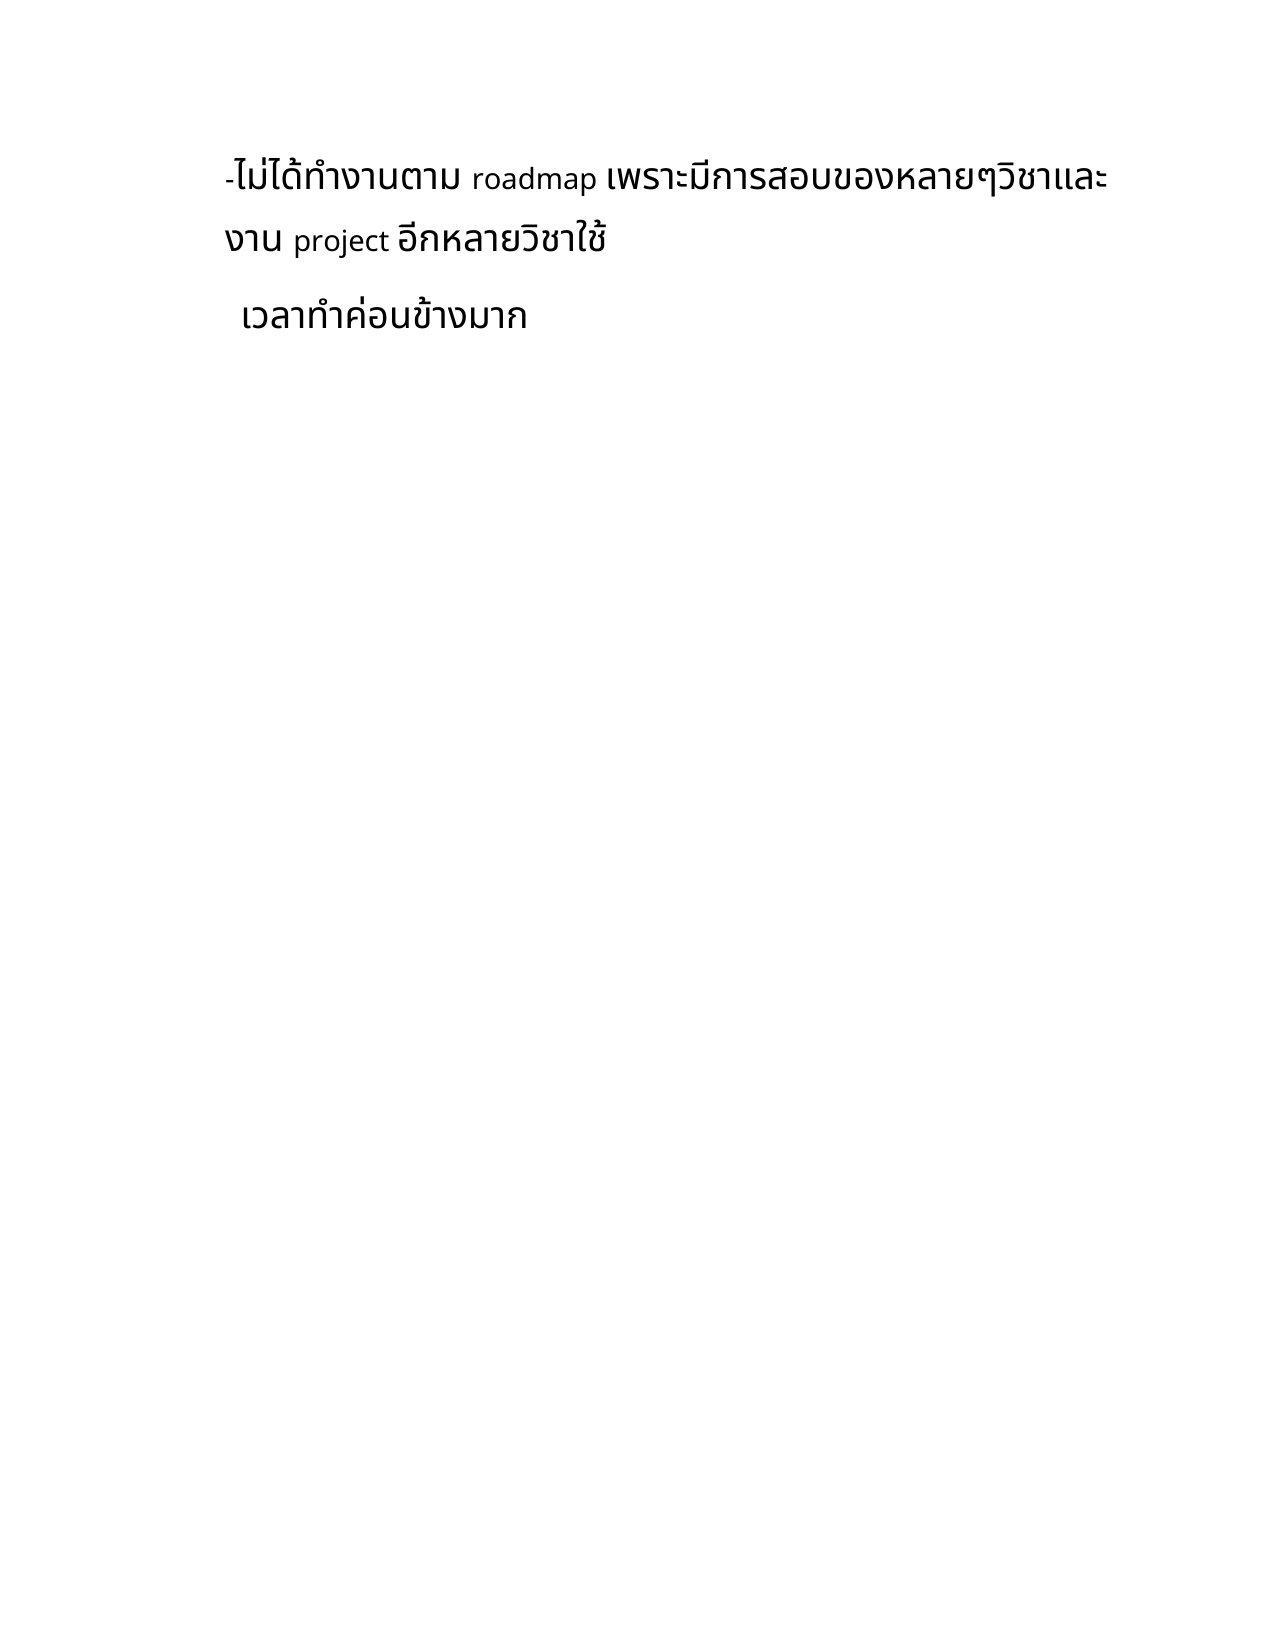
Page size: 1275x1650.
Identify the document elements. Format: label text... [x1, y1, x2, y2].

text -ไม่ได้ทำงานตาม roadmap เพราะมีการสอบของหลายๆวิชาและงาน project อีกหลายวิชาใช้ [225, 150, 1125, 268]
text เวลาทำค่อนข้างมาก [225, 289, 1125, 346]
